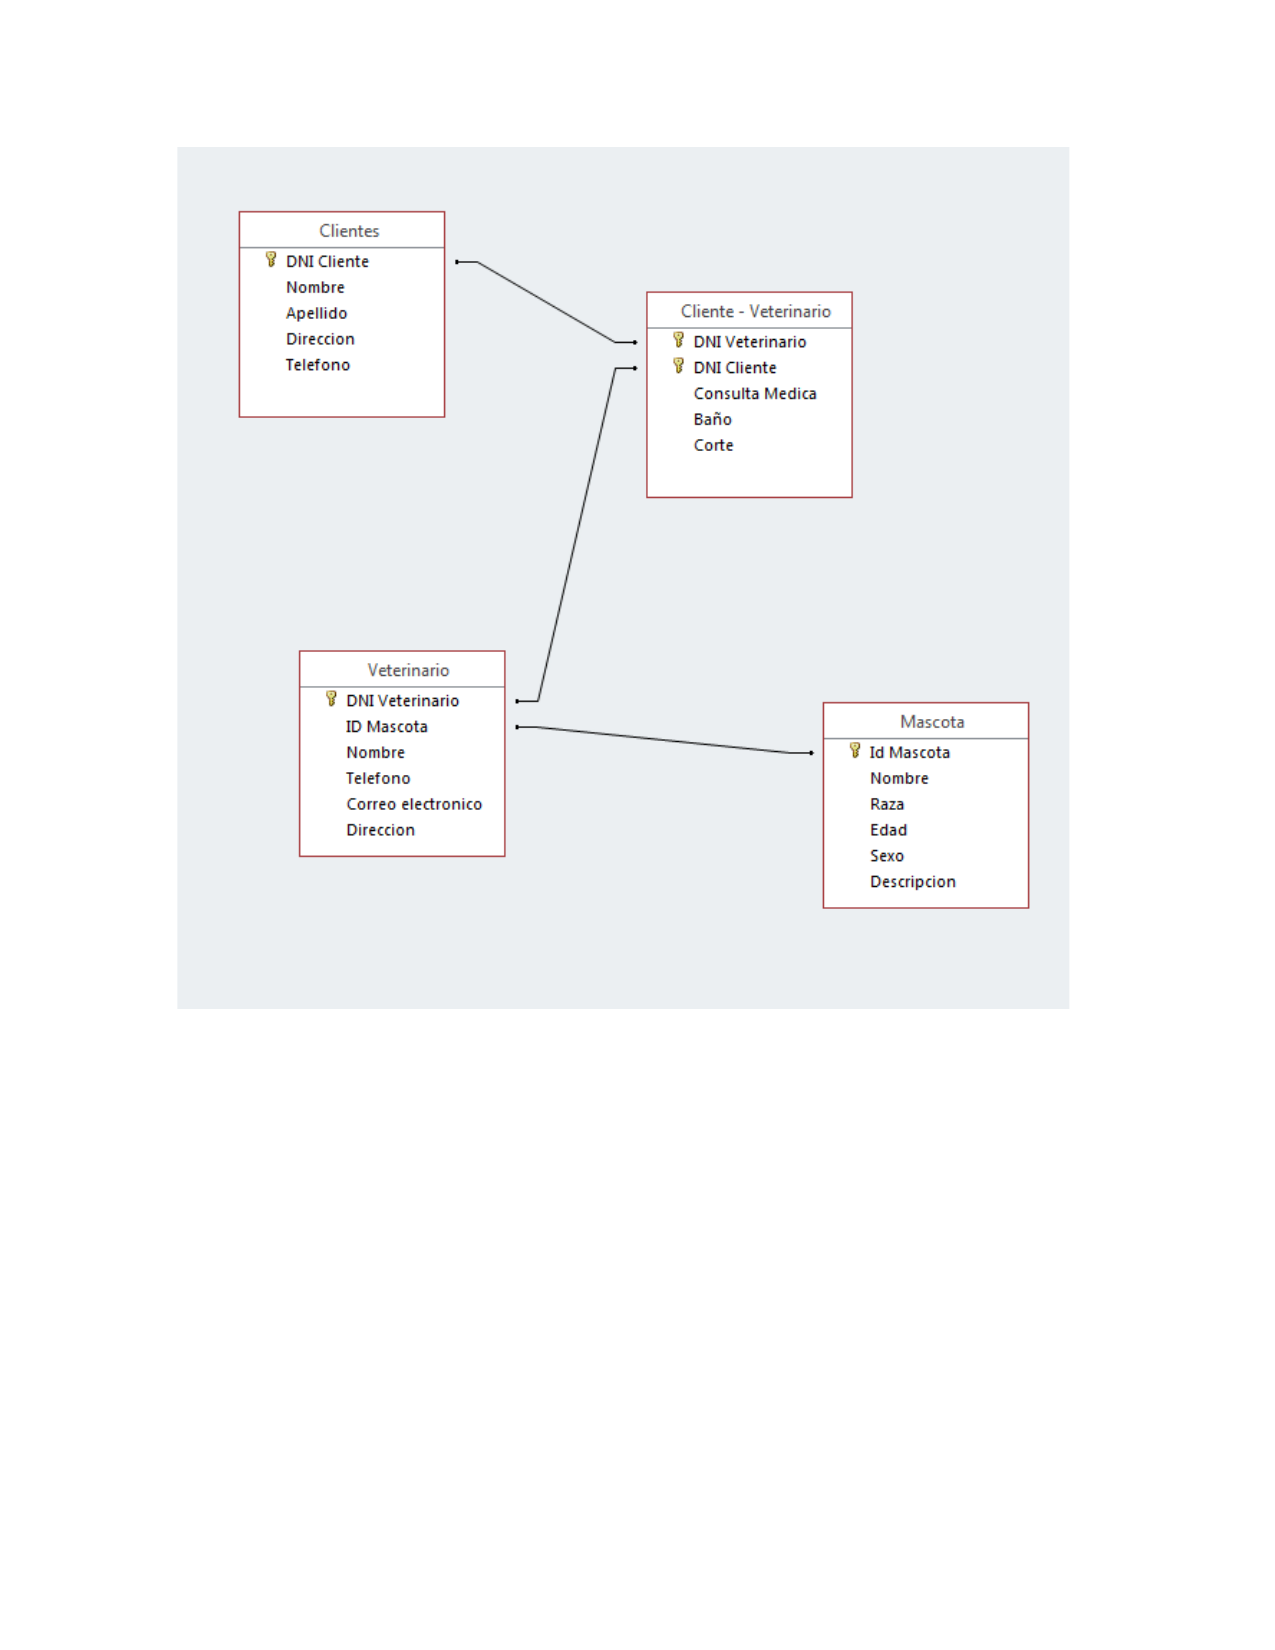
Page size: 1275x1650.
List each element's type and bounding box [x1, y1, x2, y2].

picture [177, 147, 1070, 1009]
